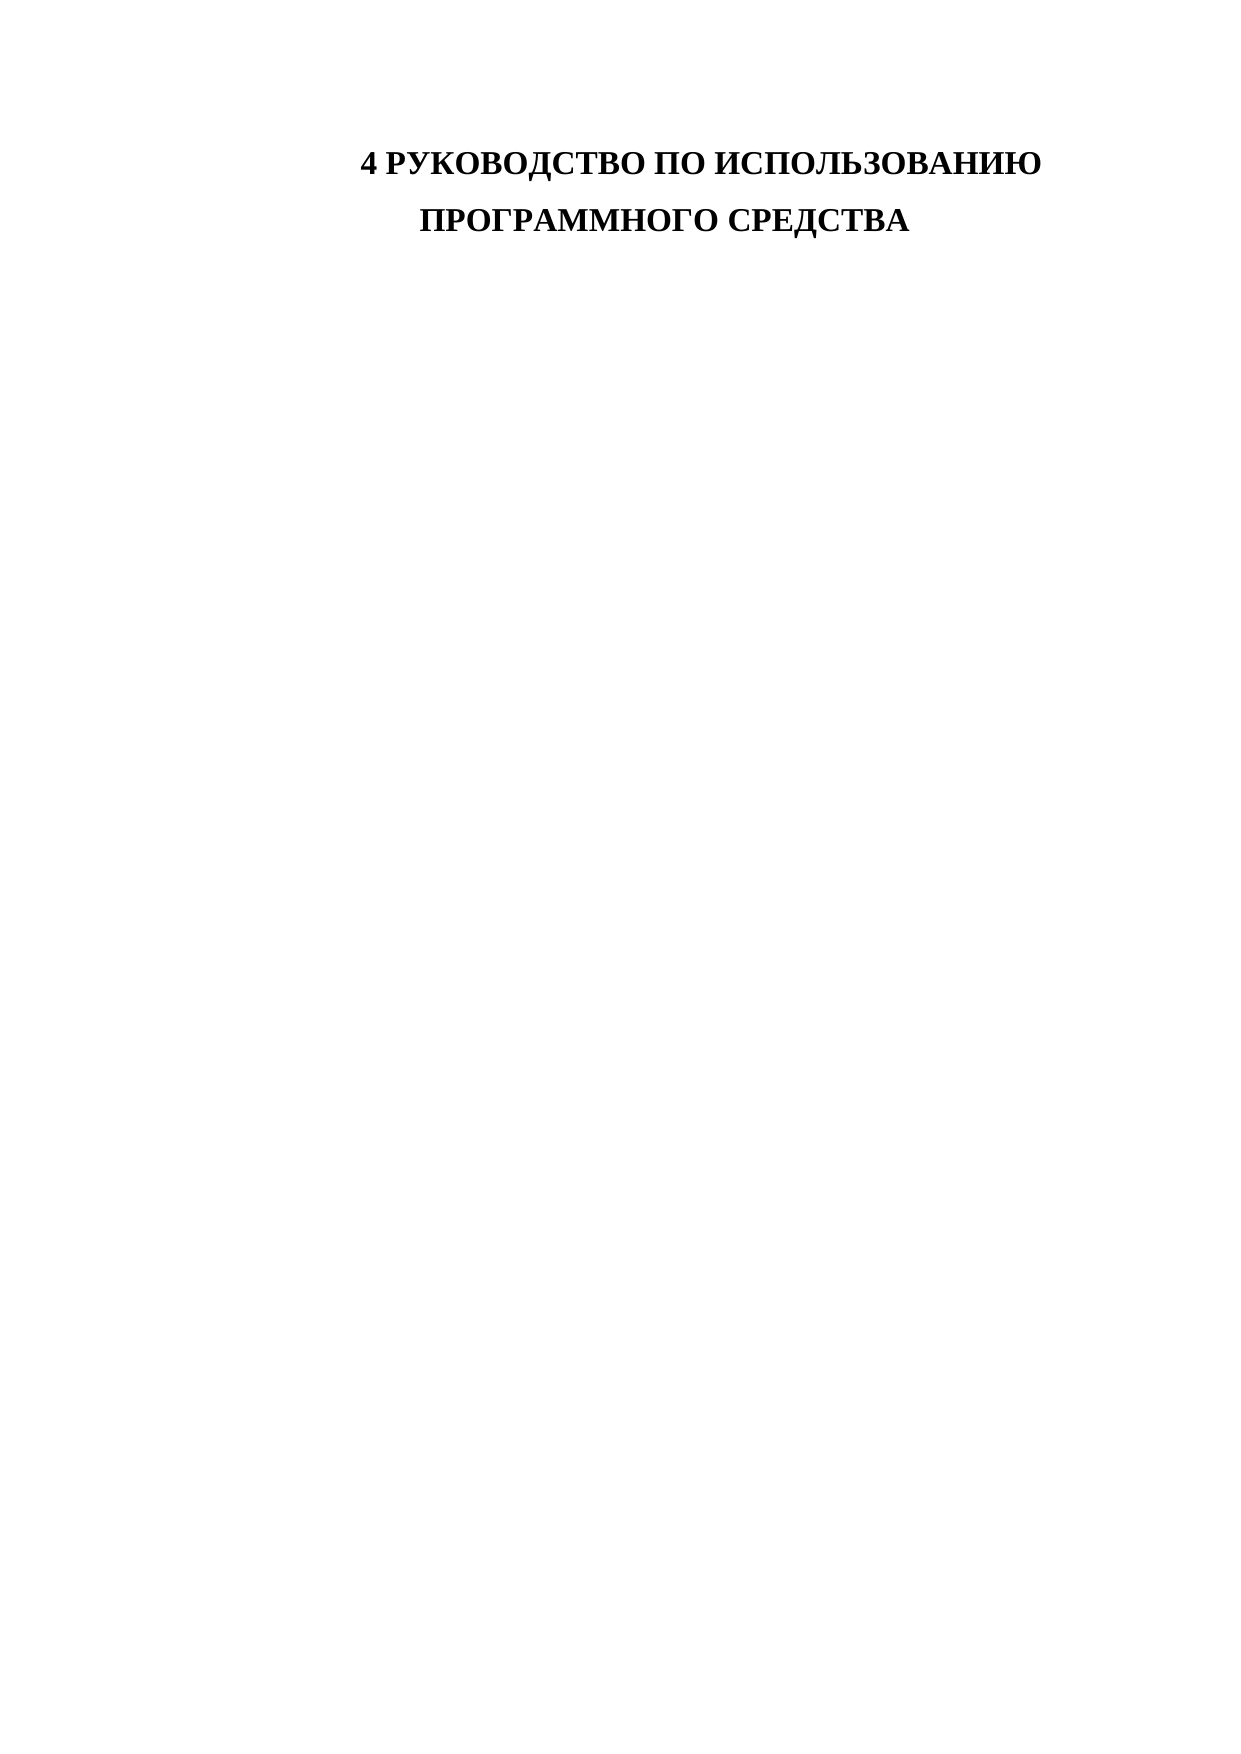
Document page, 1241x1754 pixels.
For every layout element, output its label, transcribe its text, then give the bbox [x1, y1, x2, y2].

subtitle 4 РУКОВОДСТВО ПО ИСПОЛЬЗОВАНИЮ ПРОГРАММНОГО СРЕДСТВА [177, 143, 1152, 239]
